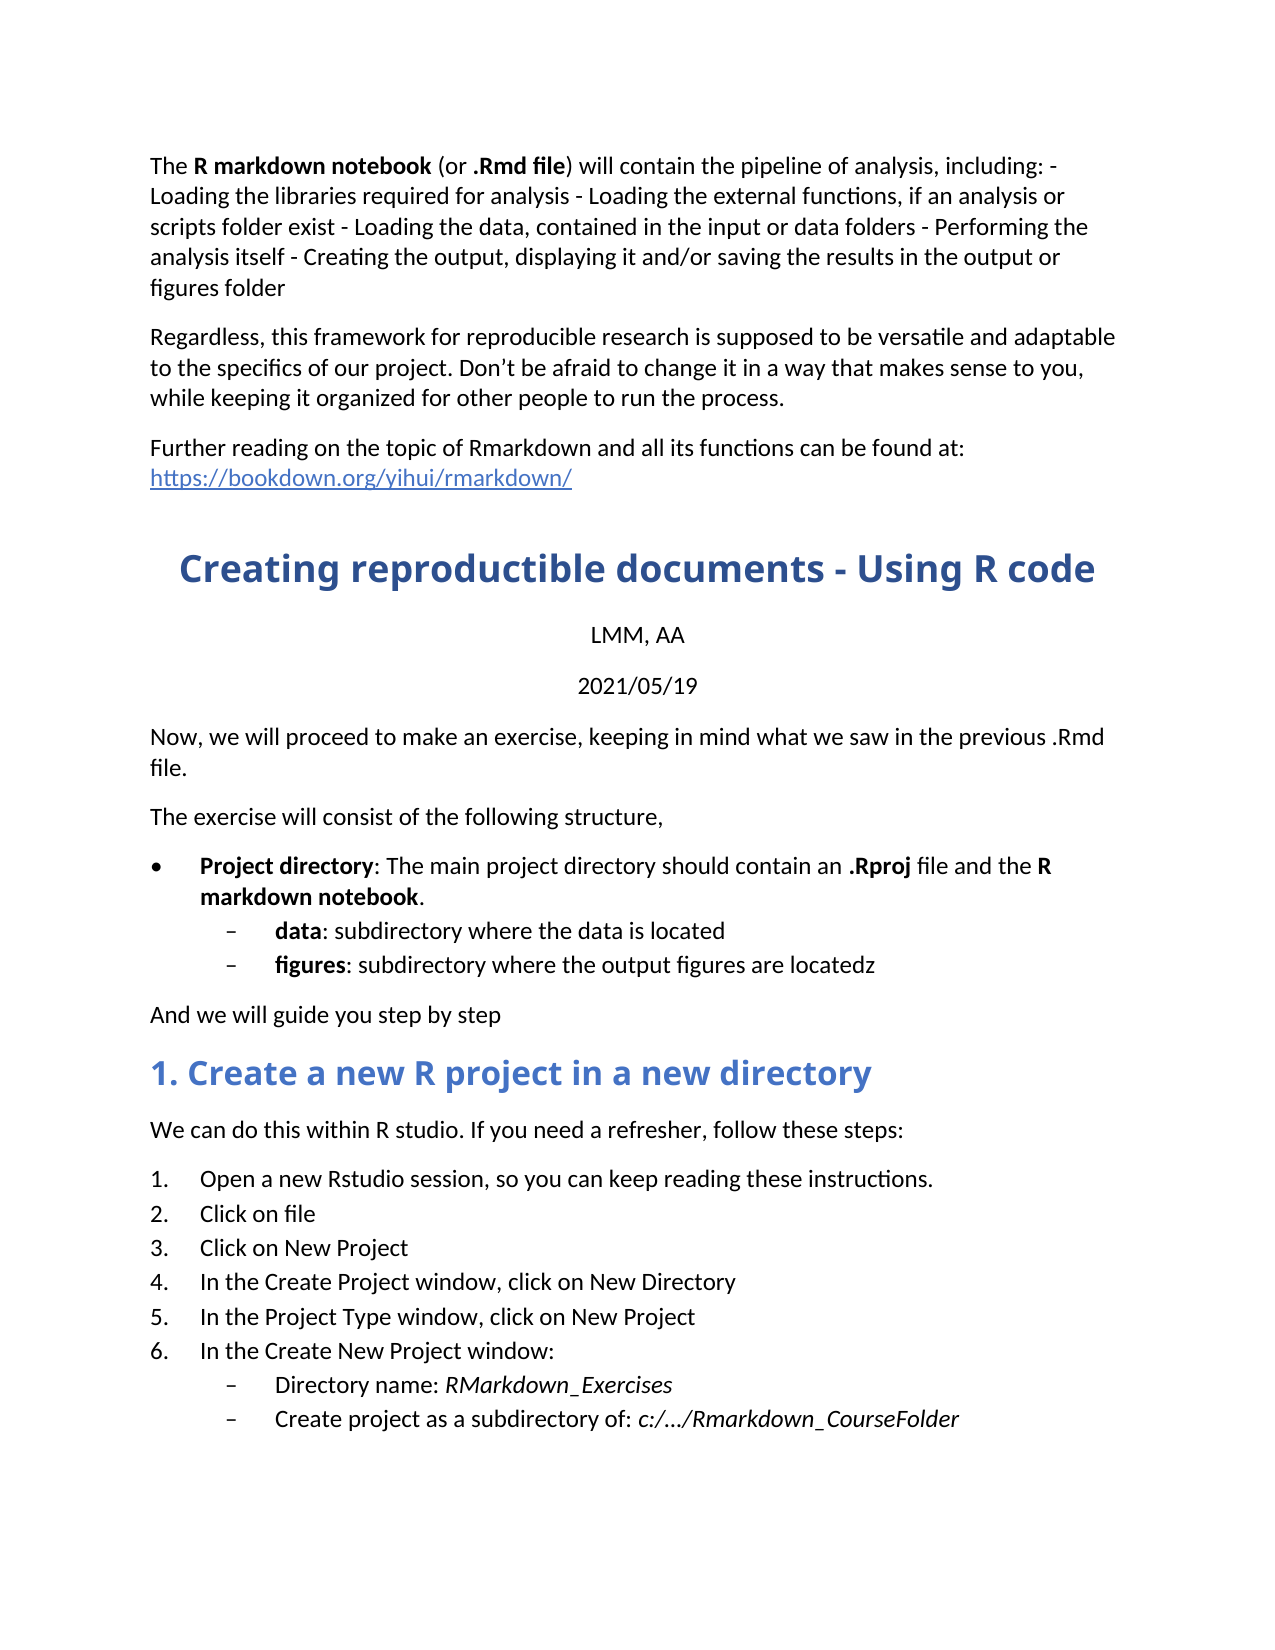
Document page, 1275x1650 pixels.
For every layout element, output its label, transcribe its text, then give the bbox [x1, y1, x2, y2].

list Click on New Project [150, 1232, 1125, 1263]
text LMM, AA [150, 619, 1125, 649]
list figures: subdirectory where the output figures are locatedz [225, 949, 1125, 980]
text Regardless, this framework for reproducible research is supposed to be versatile and adaptable to the specifics of our project. Don’t be afraid to change it in a way that makes sense to you, while keeping it organized for other people to run the process. [150, 321, 1125, 413]
list Directory name: RMarkdown_Exercises [225, 1369, 1125, 1400]
text 2021/05/19 [150, 670, 1125, 701]
title Creating reproductible documents - Using R code [150, 543, 1125, 594]
text And we will guide you step by step [150, 999, 1125, 1029]
text The R markdown notebook (or .Rmd file) will contain the pipeline of analysis, including: - Loading the libraries required for analysis - Loading the external functions, if an analysis or scripts folder exist - Loading the data, contained in the input or data folders - Performing the analysis itself - Creating the output, displaying it and/or saving the results in the output or figures folder [150, 150, 1125, 303]
list Click on file [150, 1198, 1125, 1228]
text The exercise will consist of the following structure, [150, 801, 1125, 832]
list Project directory: The main project directory should contain an .Rproj file and the R markdown notebook. [150, 851, 1125, 912]
list In the Project Type window, click on New Project [150, 1301, 1125, 1331]
list data: subdirectory where the data is located [225, 915, 1125, 946]
list In the Create Project window, click on New Directory [150, 1266, 1125, 1297]
list Create project as a subdirectory of: c:/…/Rmarkdown_CourseFolder [225, 1403, 1125, 1434]
subtitle 1. Create a new R project in a new directory [150, 1050, 1125, 1096]
text Now, we will proceed to make an exercise, keeping in mind what we saw in the previous .Rmd file. [150, 721, 1125, 782]
list Open a new Rstudio session, so you can keep reading these instructions. [150, 1164, 1125, 1194]
text We can do this within R studio. If you need a refresher, follow these steps: [150, 1114, 1125, 1145]
text Further reading on the topic of Rmarkdown and all its functions can be found at: https://bookdown.org/yihui/rmarkdown/ [150, 432, 1125, 493]
list In the Create New Project window: [150, 1335, 1125, 1366]
